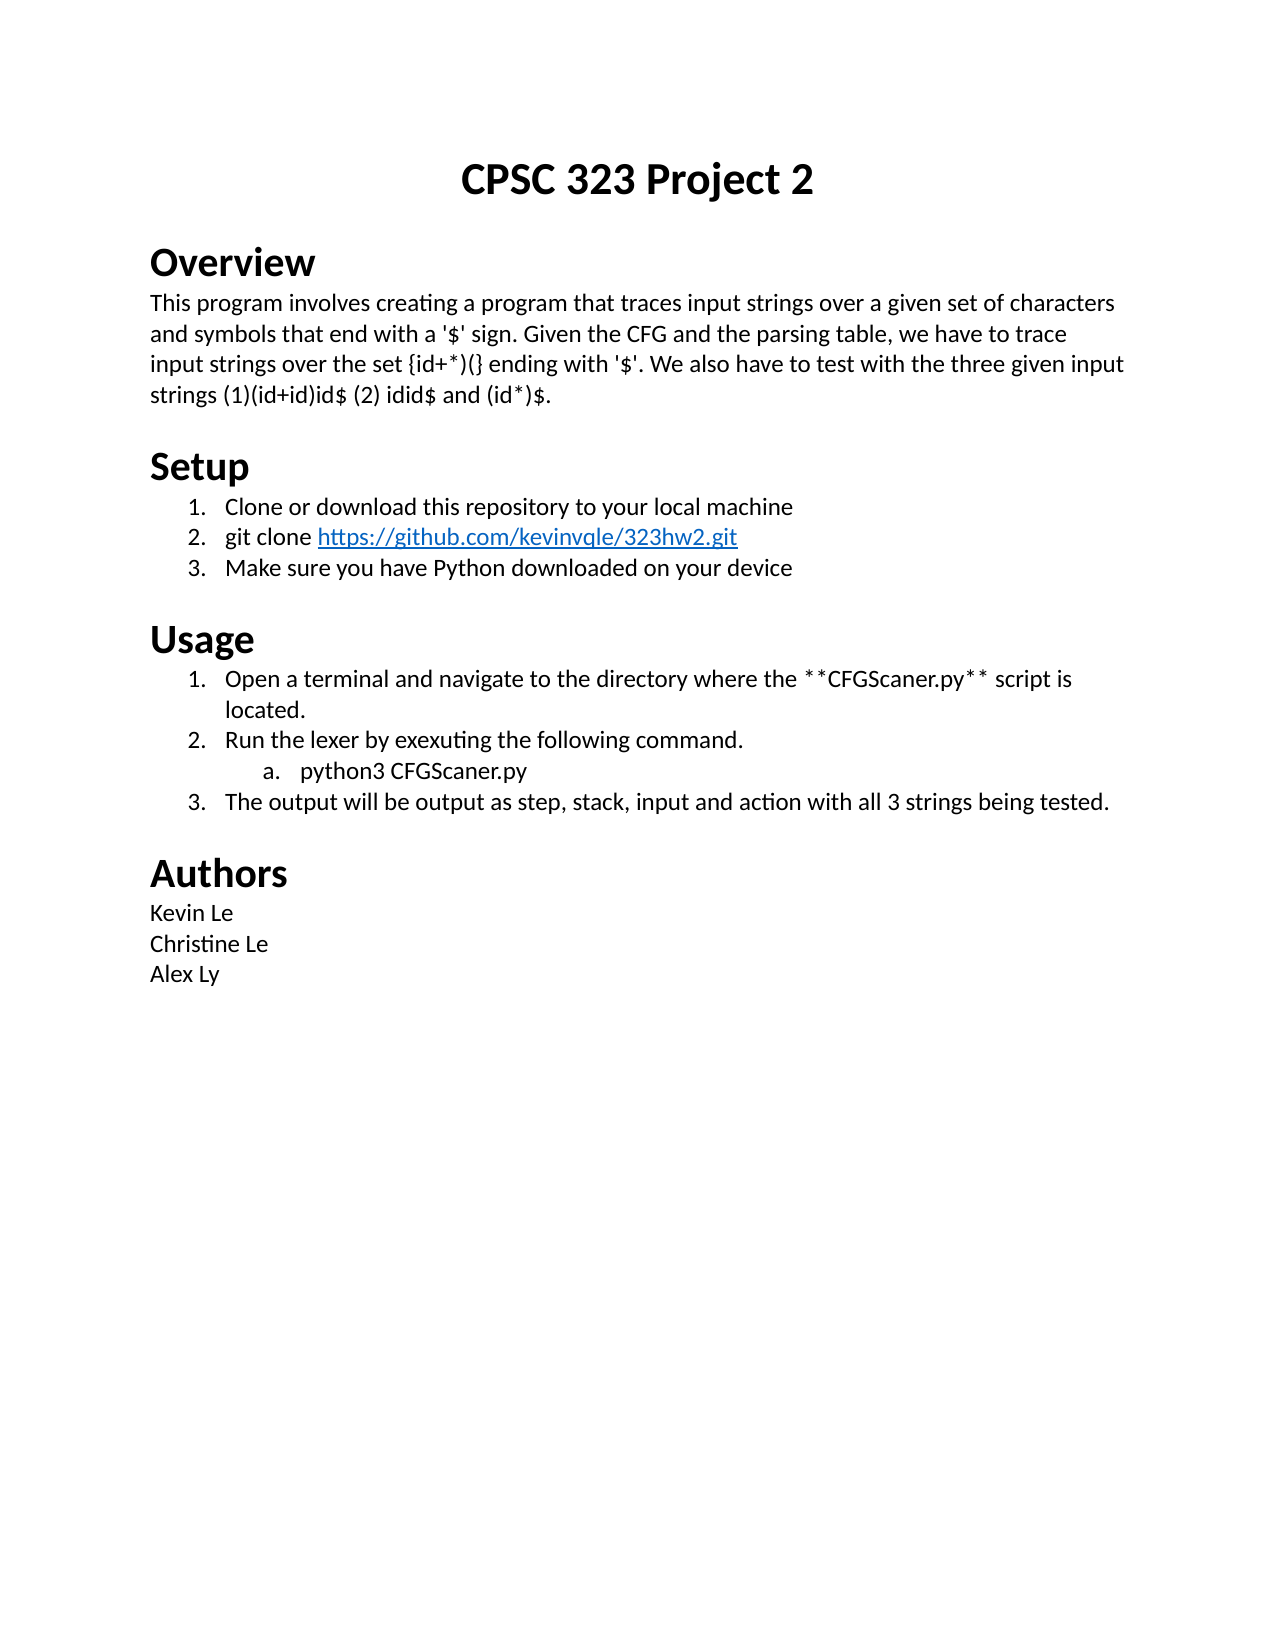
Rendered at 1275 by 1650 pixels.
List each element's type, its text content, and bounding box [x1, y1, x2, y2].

list Make sure you have Python downloaded on your device [187, 552, 1125, 582]
text Christine Le [150, 928, 1125, 959]
text Alex Ly [150, 959, 1125, 989]
text Kevin Le [150, 898, 1125, 928]
text Usage [150, 613, 1125, 664]
list python3 CFGScaner.py [262, 755, 1125, 786]
list The output will be output as step, stack, input and action with all 3 strings being tested. [187, 786, 1125, 816]
list Run the lexer by exexuting the following command. [187, 725, 1125, 755]
text Authors [150, 847, 1125, 898]
text Setup [150, 440, 1125, 491]
text CPSC 323 Project 2 [150, 150, 1125, 206]
list git clone https://github.com/kevinvqle/323hw2.git [187, 521, 1125, 552]
list Clone or download this repository to your local machine [187, 491, 1125, 521]
text Overview [150, 236, 1125, 287]
list Open a terminal and navigate to the directory where the **CFGScaner.py** script is located. [187, 664, 1125, 725]
text This program involves creating a program that traces input strings over a given set of characters and symbols that end with a '$' sign. Given the CFG and the parsing table, we have to trace input strings over the set {id+*)(} ending with '$'. We also have to test with the three given input strings (1)(id+id)id$ (2) idid$ and (id*)$. [150, 287, 1125, 409]
